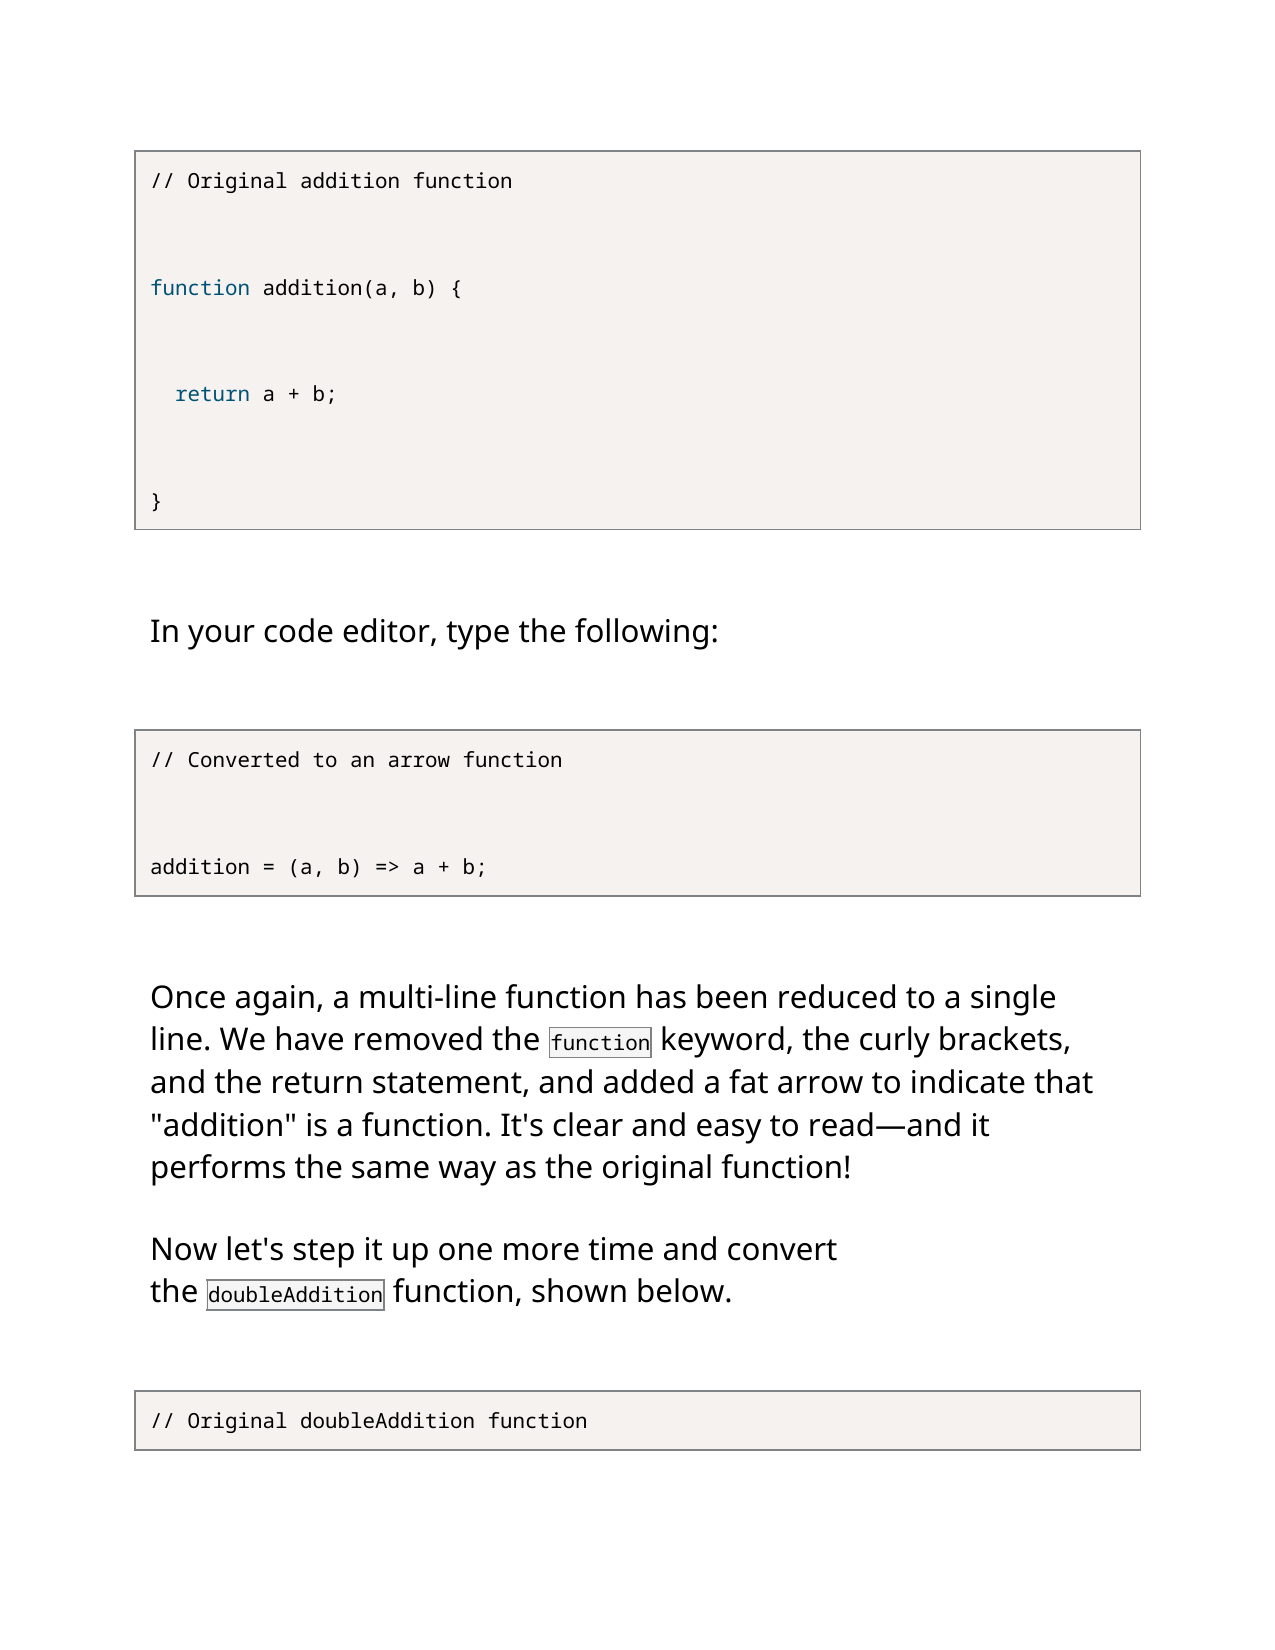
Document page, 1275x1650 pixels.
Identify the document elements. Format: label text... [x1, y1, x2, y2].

text addition = (a, b) => a + b; [136, 836, 1140, 895]
text return a + b; [136, 363, 1140, 408]
text // Original addition function [136, 152, 1140, 194]
text In your code editor, type the following: [150, 608, 1125, 651]
text // Converted to an arrow function [136, 731, 1140, 774]
text } [136, 470, 1140, 529]
text Now let's step it up one more time and convert the doubleAddition function, shown below. [150, 1227, 1125, 1312]
text // Original doubleAddition function [136, 1392, 1140, 1449]
text function addition(a, b) { [136, 257, 1140, 301]
text Once again, a multi-line function has been reduced to a single line. We have removed the function keyword, the curly brackets, and the return statement, and added a fat arrow to indicate that "addition" is a function. It's clear and easy to read—and it performs the same way as the original function! [150, 975, 1125, 1188]
